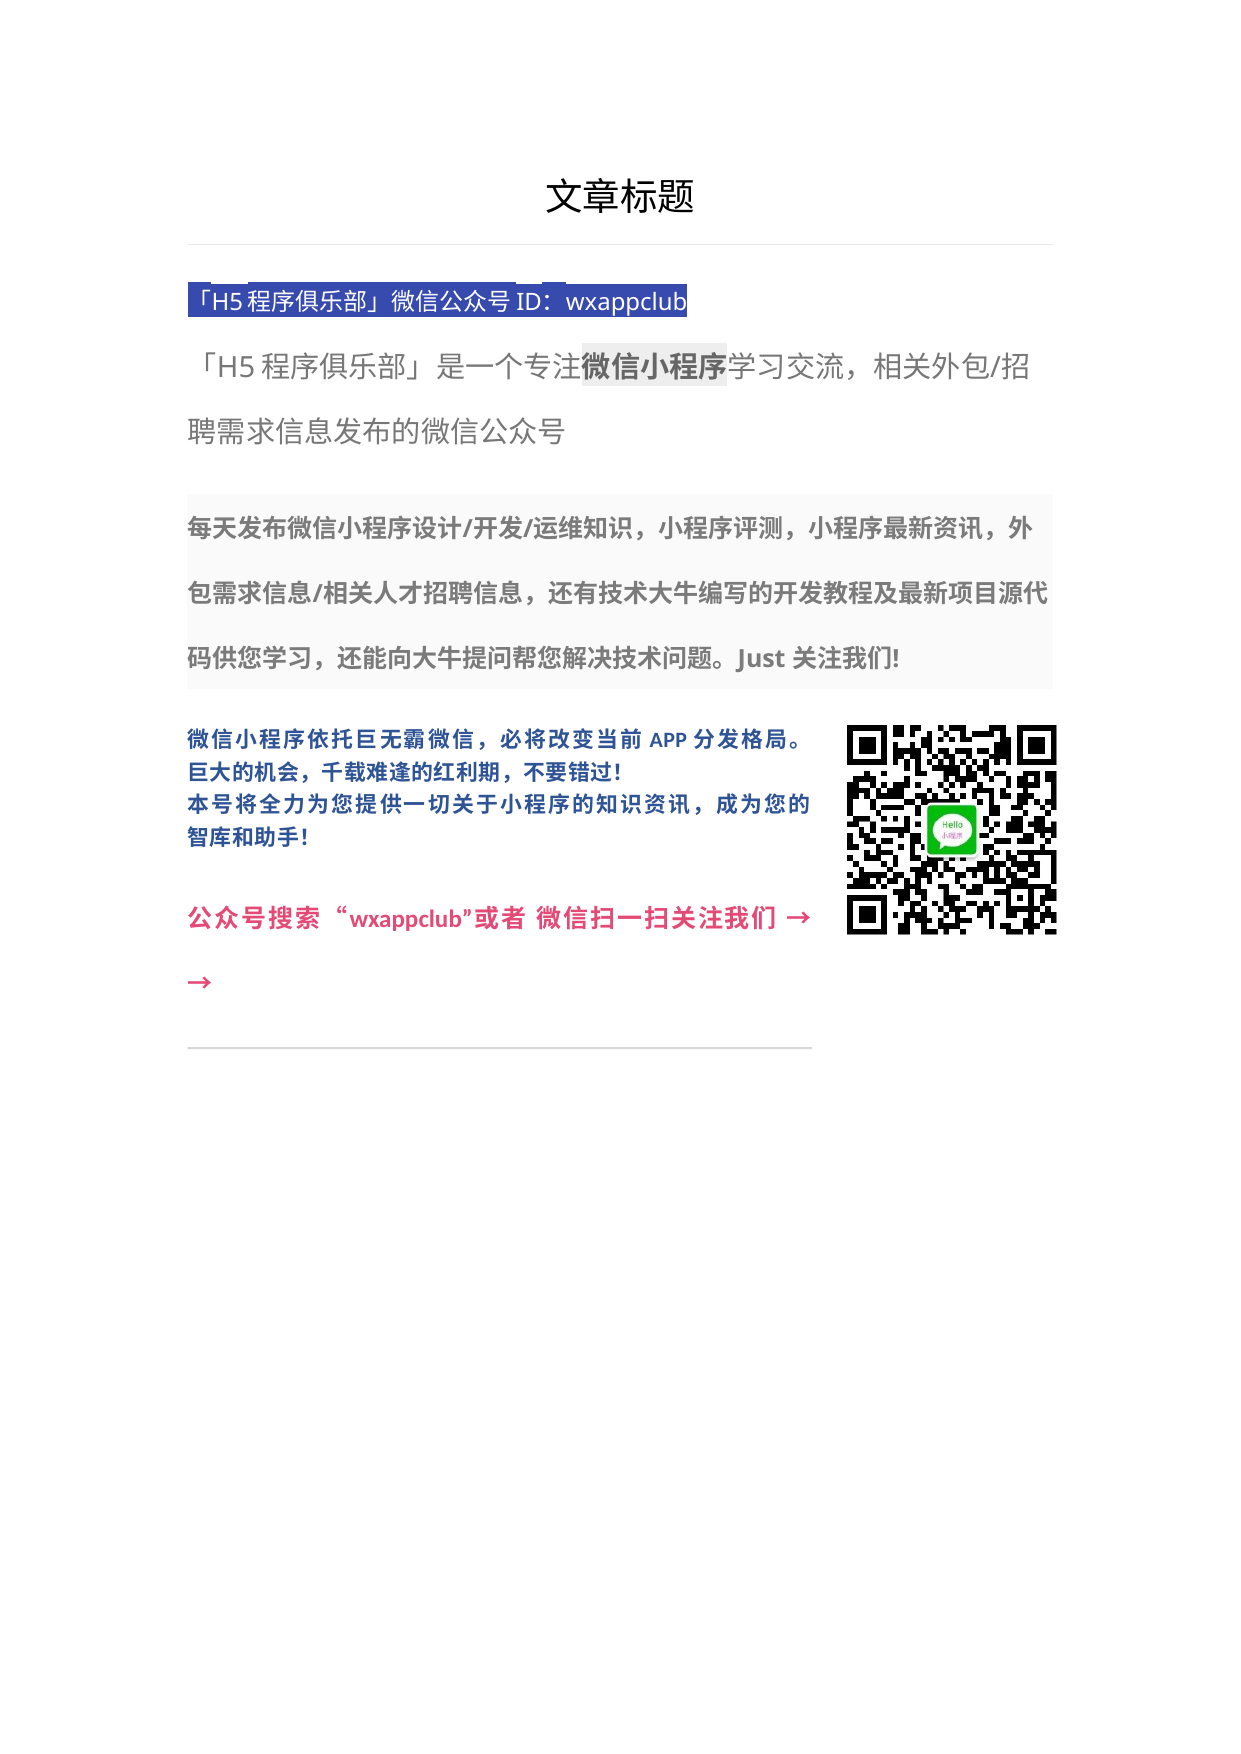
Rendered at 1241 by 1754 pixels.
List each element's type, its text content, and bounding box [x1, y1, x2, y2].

text 「H5程序俱乐部」是一个专注微信小程序学习交流，相关外包/招聘需求信息发布的微信公众号 [187, 332, 1053, 462]
text 「H5程序俱乐部」微信公众号ID：wxappclub [187, 267, 1053, 332]
picture [830, 708, 1073, 951]
text 文章标题 [187, 162, 1053, 245]
text 每天发布微信小程序设计/开发/运维知识，小程序评测，小程序最新资讯，外包需求信息/相关人才招聘信息，还有技术大牛编写的开发教程及最新项目源代码供您学习，还能向大牛提问帮您解决技术问题。Just 关注我们! [187, 494, 1053, 689]
text 本号将全力为您提供一切关于小程序的知识资讯，成为您的智库和助手！ [187, 787, 830, 852]
text 公众号搜索“wxappclub”或者 微信扫一扫关注我们 →→ [187, 884, 1053, 1014]
text 微信小程序依托巨无霸微信，必将改变当前APP分发格局。巨大的机会，千载难逢的红利期，不要错过！ [187, 722, 830, 787]
